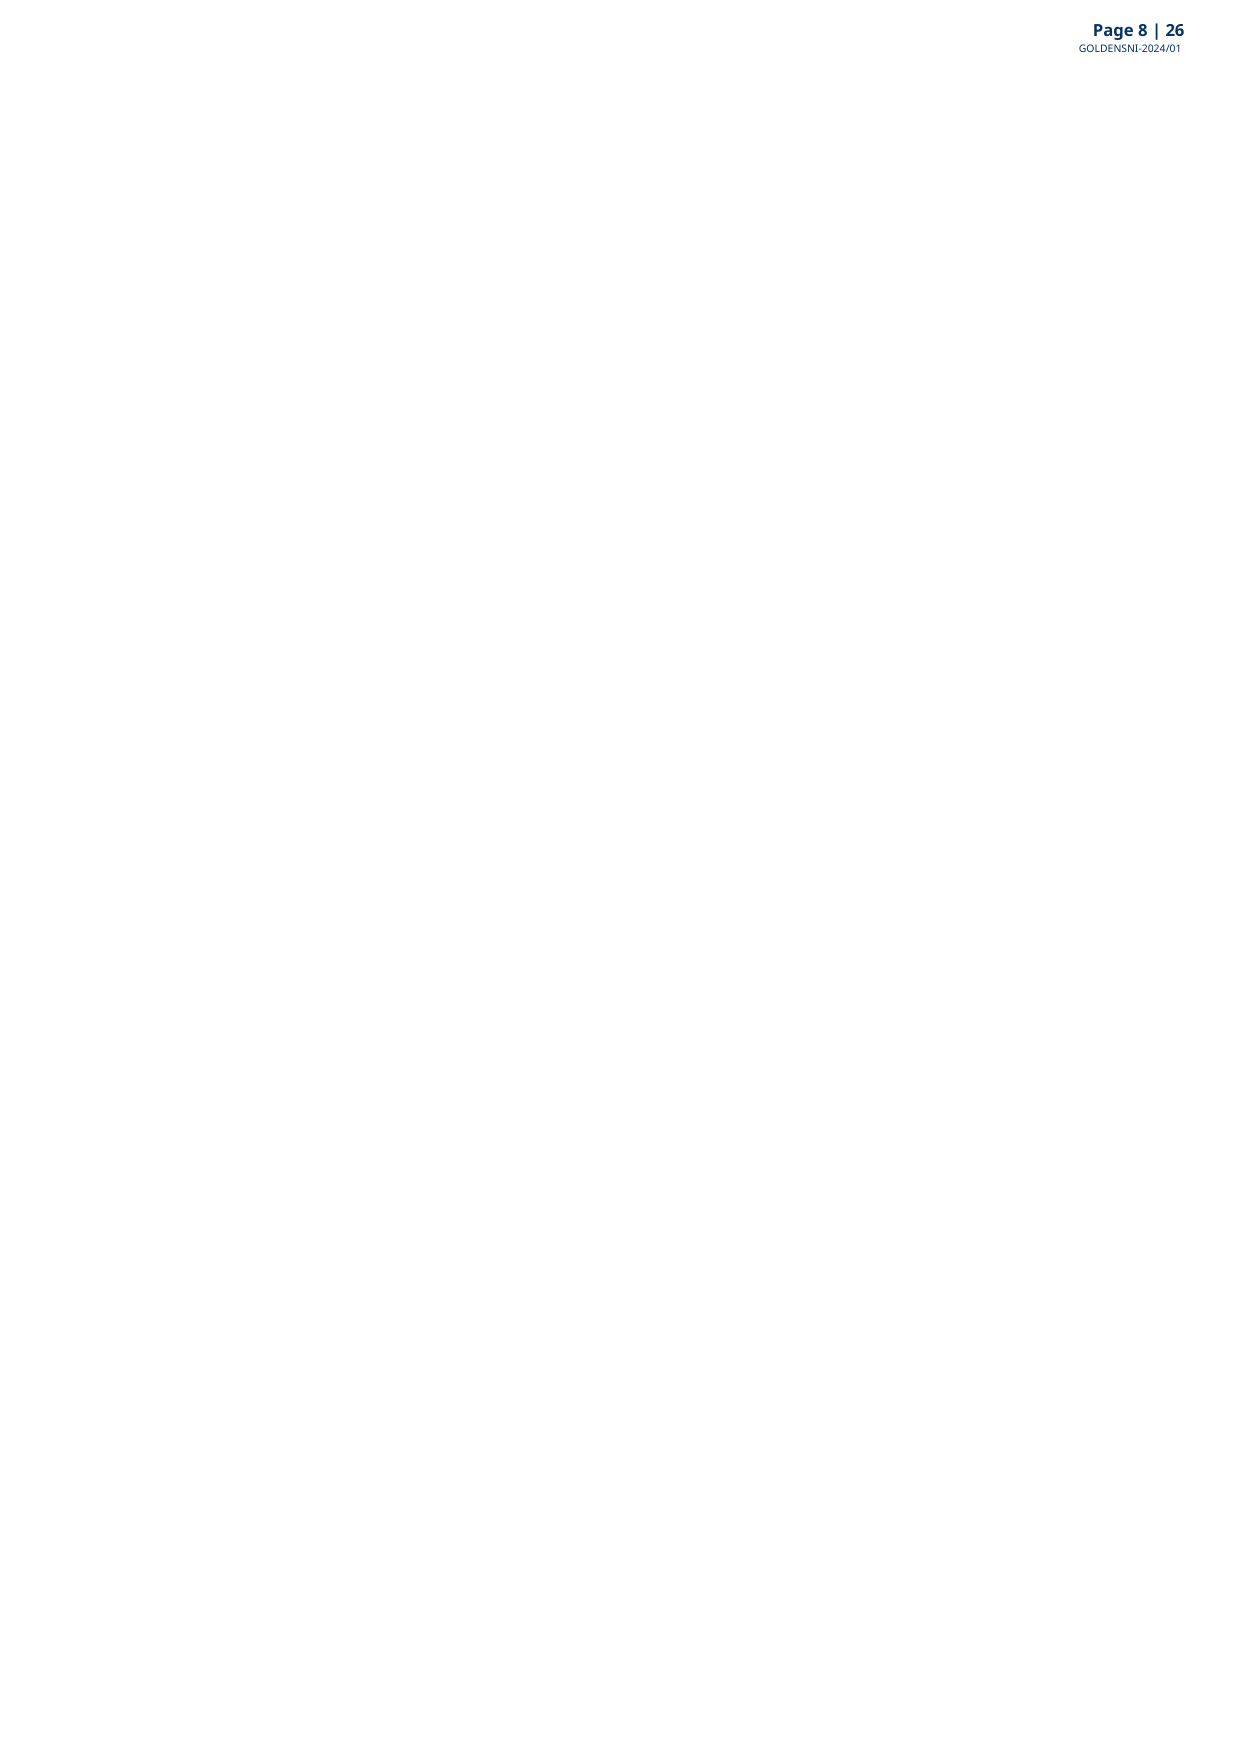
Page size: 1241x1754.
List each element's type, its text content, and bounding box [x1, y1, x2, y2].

text Page 8 | 26 GOLDENSNI-2024/01 [1079, 18, 1189, 56]
